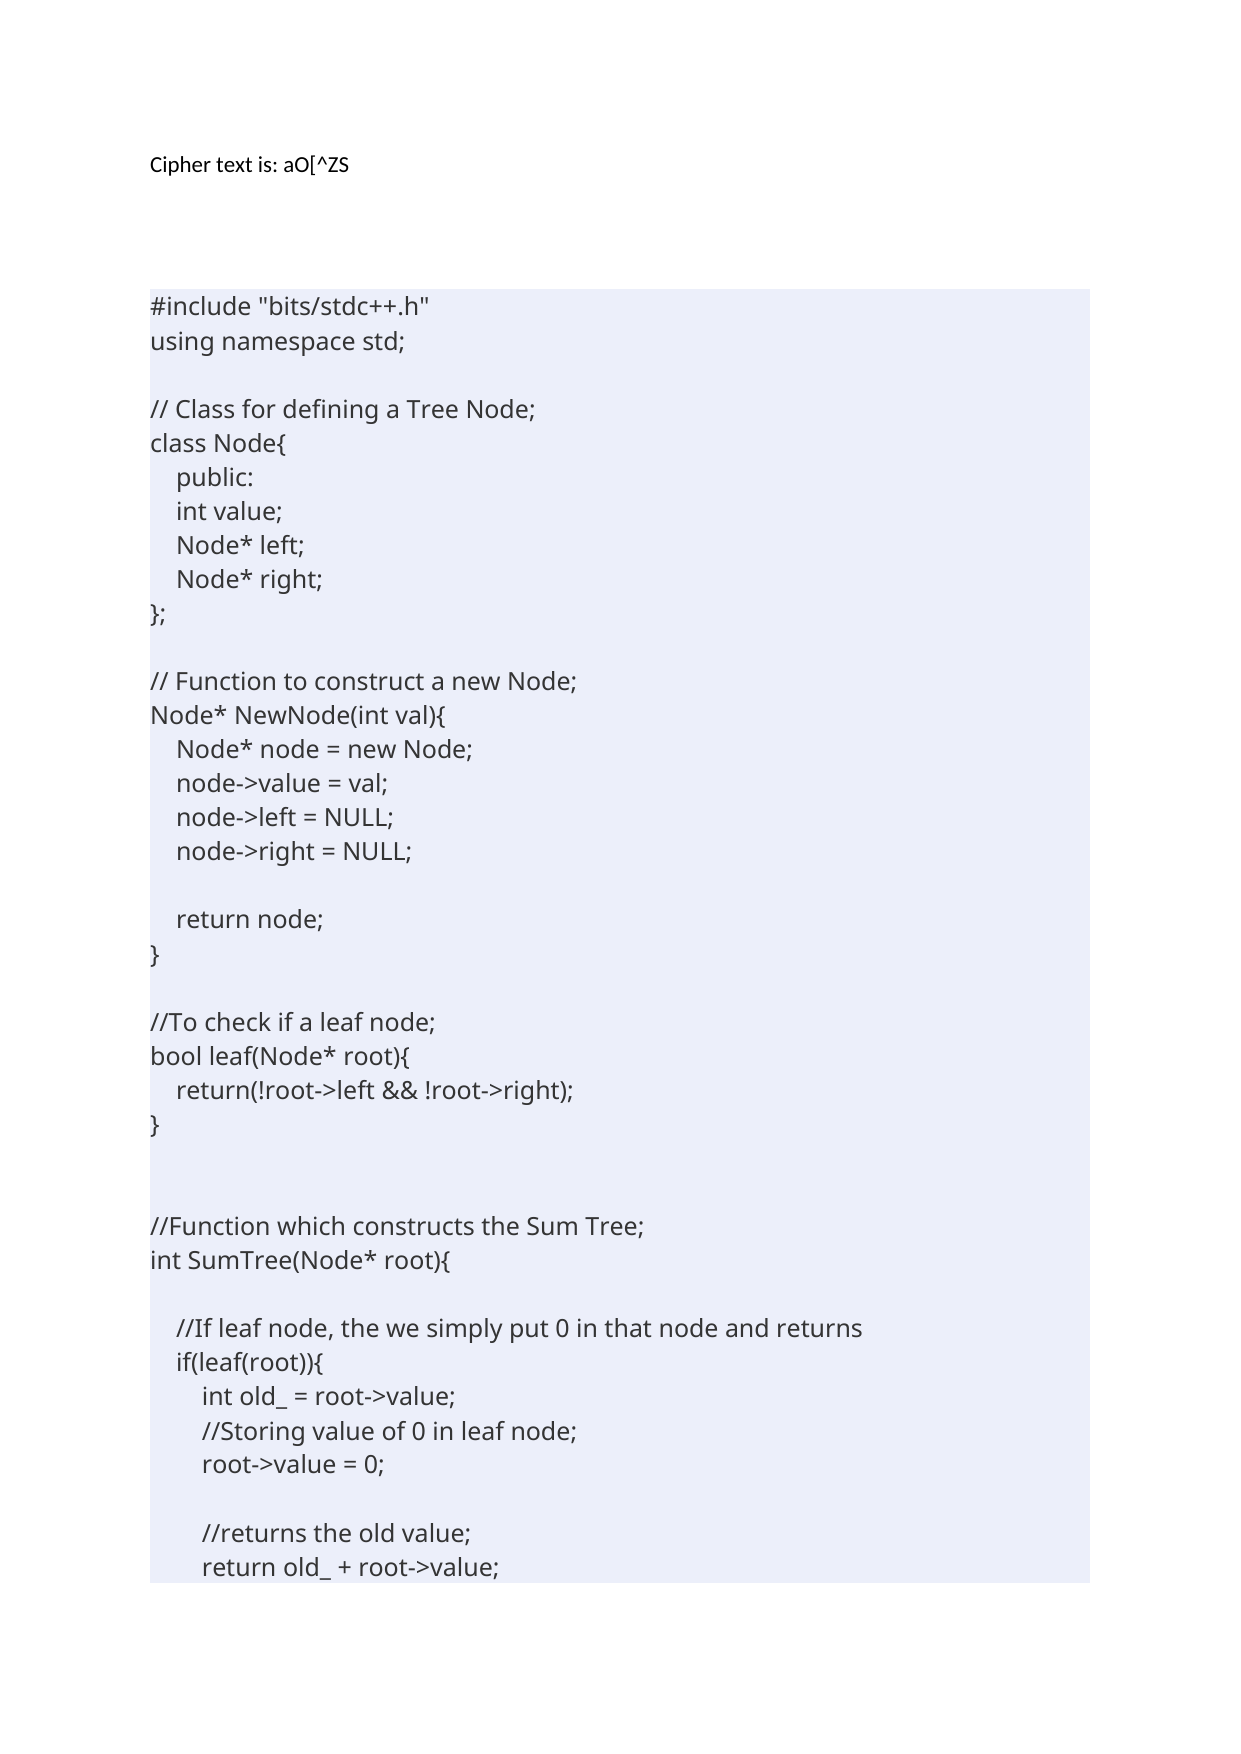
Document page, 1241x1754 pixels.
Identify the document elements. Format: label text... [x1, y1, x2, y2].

text // Function to construct a new Node; [150, 664, 1090, 698]
text Cipher text is: aO[^ZS [150, 150, 1090, 178]
text node->left = NULL; [150, 800, 1090, 834]
text node->right = NULL; [150, 834, 1090, 868]
text //Function which constructs the Sum Tree; [150, 1209, 1090, 1243]
text }; [150, 596, 1090, 630]
text #include "bits/stdc++.h" [150, 289, 1090, 323]
text //To check if a leaf node; [150, 1004, 1090, 1038]
text Node* left; [150, 527, 1090, 562]
text } [150, 936, 1090, 970]
text Node* NewNode(int val){ [150, 698, 1090, 732]
text //Storing value of 0 in leaf node; [150, 1413, 1090, 1447]
text using namespace std; [150, 323, 1090, 357]
text if(leaf(root)){ [150, 1345, 1090, 1379]
text bool leaf(Node* root){ [150, 1038, 1090, 1072]
text Node* node = new Node; [150, 732, 1090, 766]
text int old_ = root->value; [150, 1379, 1090, 1413]
text return old_ + root->value; [150, 1549, 1090, 1583]
text class Node{ [150, 425, 1090, 459]
text public: [150, 459, 1090, 493]
text return node; [150, 902, 1090, 936]
text return(!root->left && !root->right); [150, 1072, 1090, 1107]
text root->value = 0; [150, 1447, 1090, 1481]
text Node* right; [150, 562, 1090, 596]
text node->value = val; [150, 766, 1090, 800]
text int SumTree(Node* root){ [150, 1243, 1090, 1277]
text //returns the old value; [150, 1515, 1090, 1549]
text // Class for defining a Tree Node; [150, 391, 1090, 425]
text int value; [150, 493, 1090, 527]
text } [150, 1107, 1090, 1141]
text //If leaf node, the we simply put 0 in that node and returns [150, 1311, 1090, 1345]
